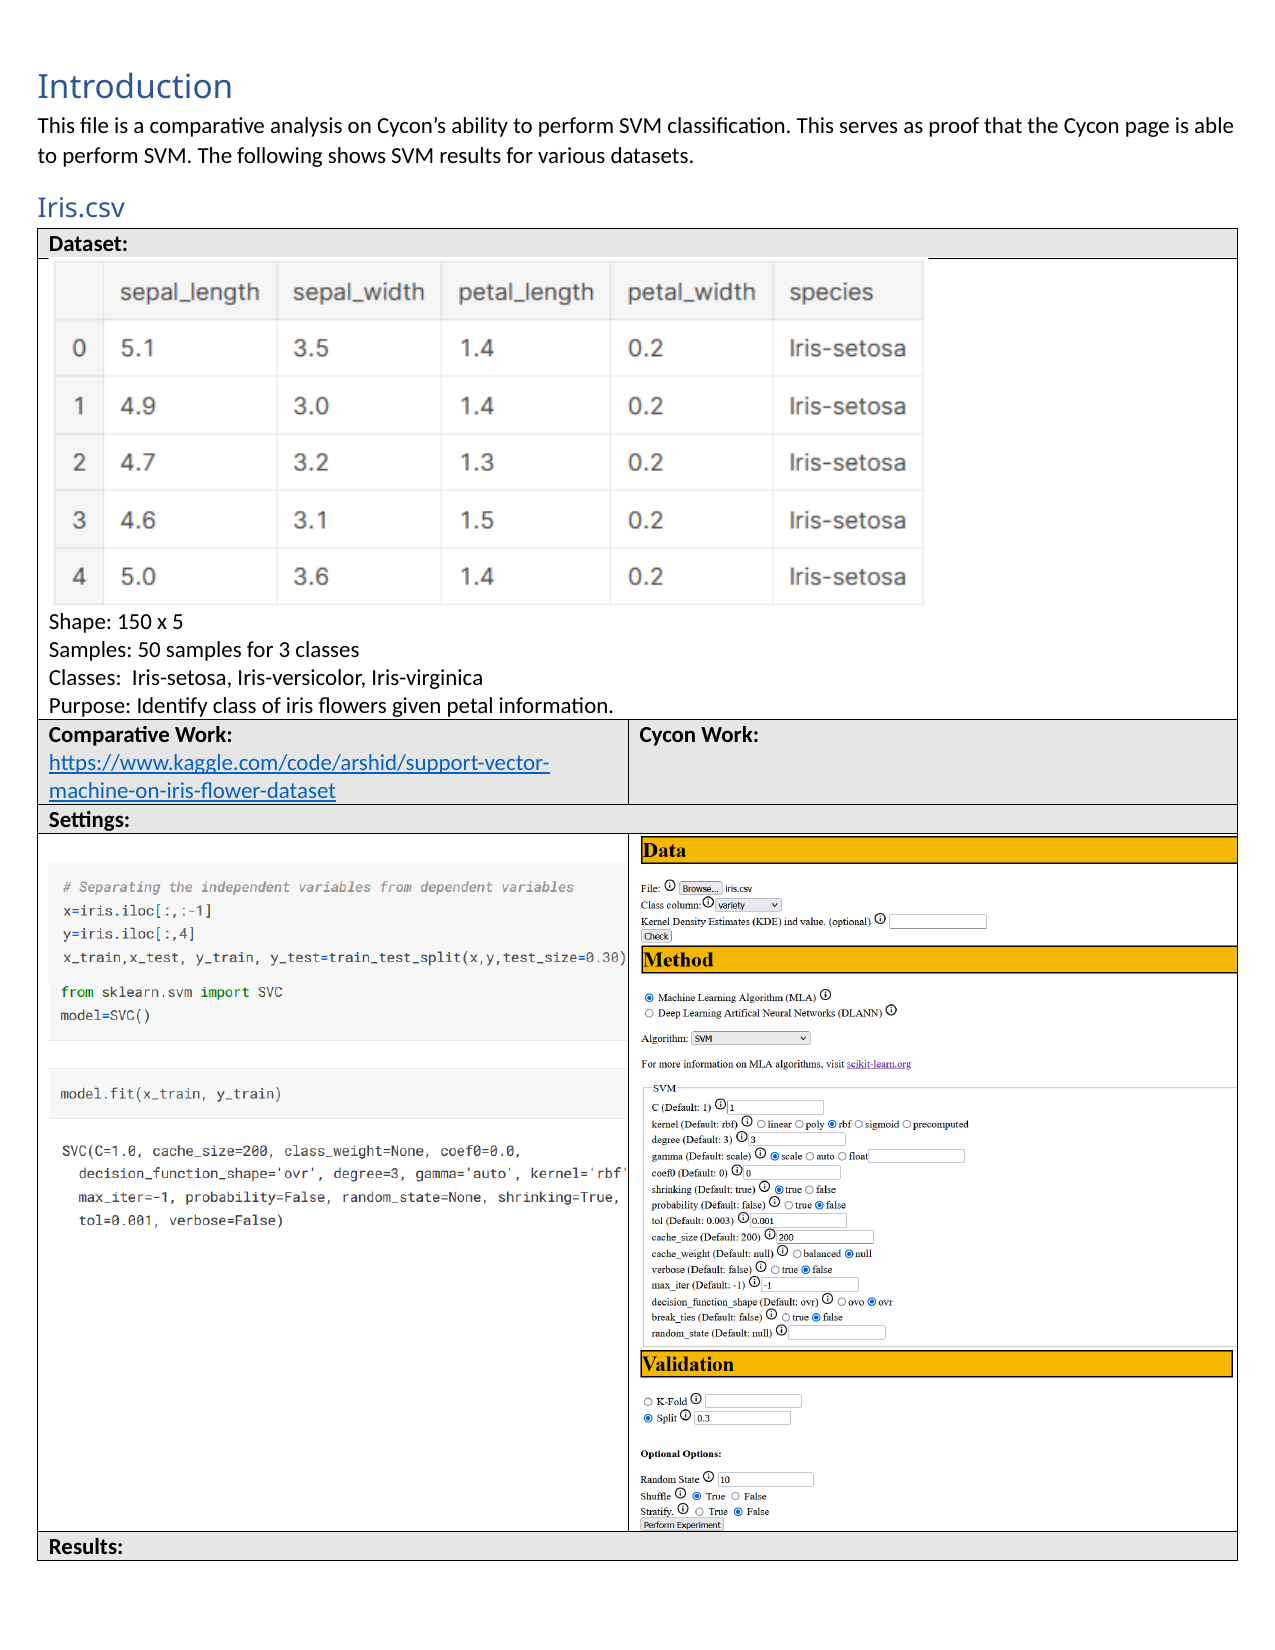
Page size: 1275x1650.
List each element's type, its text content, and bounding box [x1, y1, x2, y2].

picture [639, 834, 1237, 1531]
table_header Dataset: [38, 229, 1237, 257]
subtitle Introduction [37, 62, 1237, 108]
text This file is a comparative analysis on Cycon’s ability to perform SVM classification. This serves as proof that the Cycon page is able to perform SVM. The following shows SVM results for various datasets. [37, 111, 1237, 170]
table_cell [629, 834, 639, 1531]
table_cell Shape: 150 x 5 Samples: 50 samples for 3 classes Classes: Iris-setosa, Iris-versicolor, Iris-virginica Purpose: Identify class of iris flowers given petal information. [38, 259, 1237, 719]
table_cell Comparative Work: https://www.kaggle.com/code/arshid/support-vector-machine-on-iris-flower-dataset [38, 720, 628, 804]
subtitle Iris.csv [37, 188, 1237, 225]
table_cell Settings: [38, 805, 1237, 833]
picture [48, 862, 628, 1228]
table_cell Cycon Work: [629, 720, 1237, 804]
table_cell [38, 834, 628, 1531]
picture [48, 258, 929, 607]
table_cell Results: [38, 1532, 1237, 1560]
